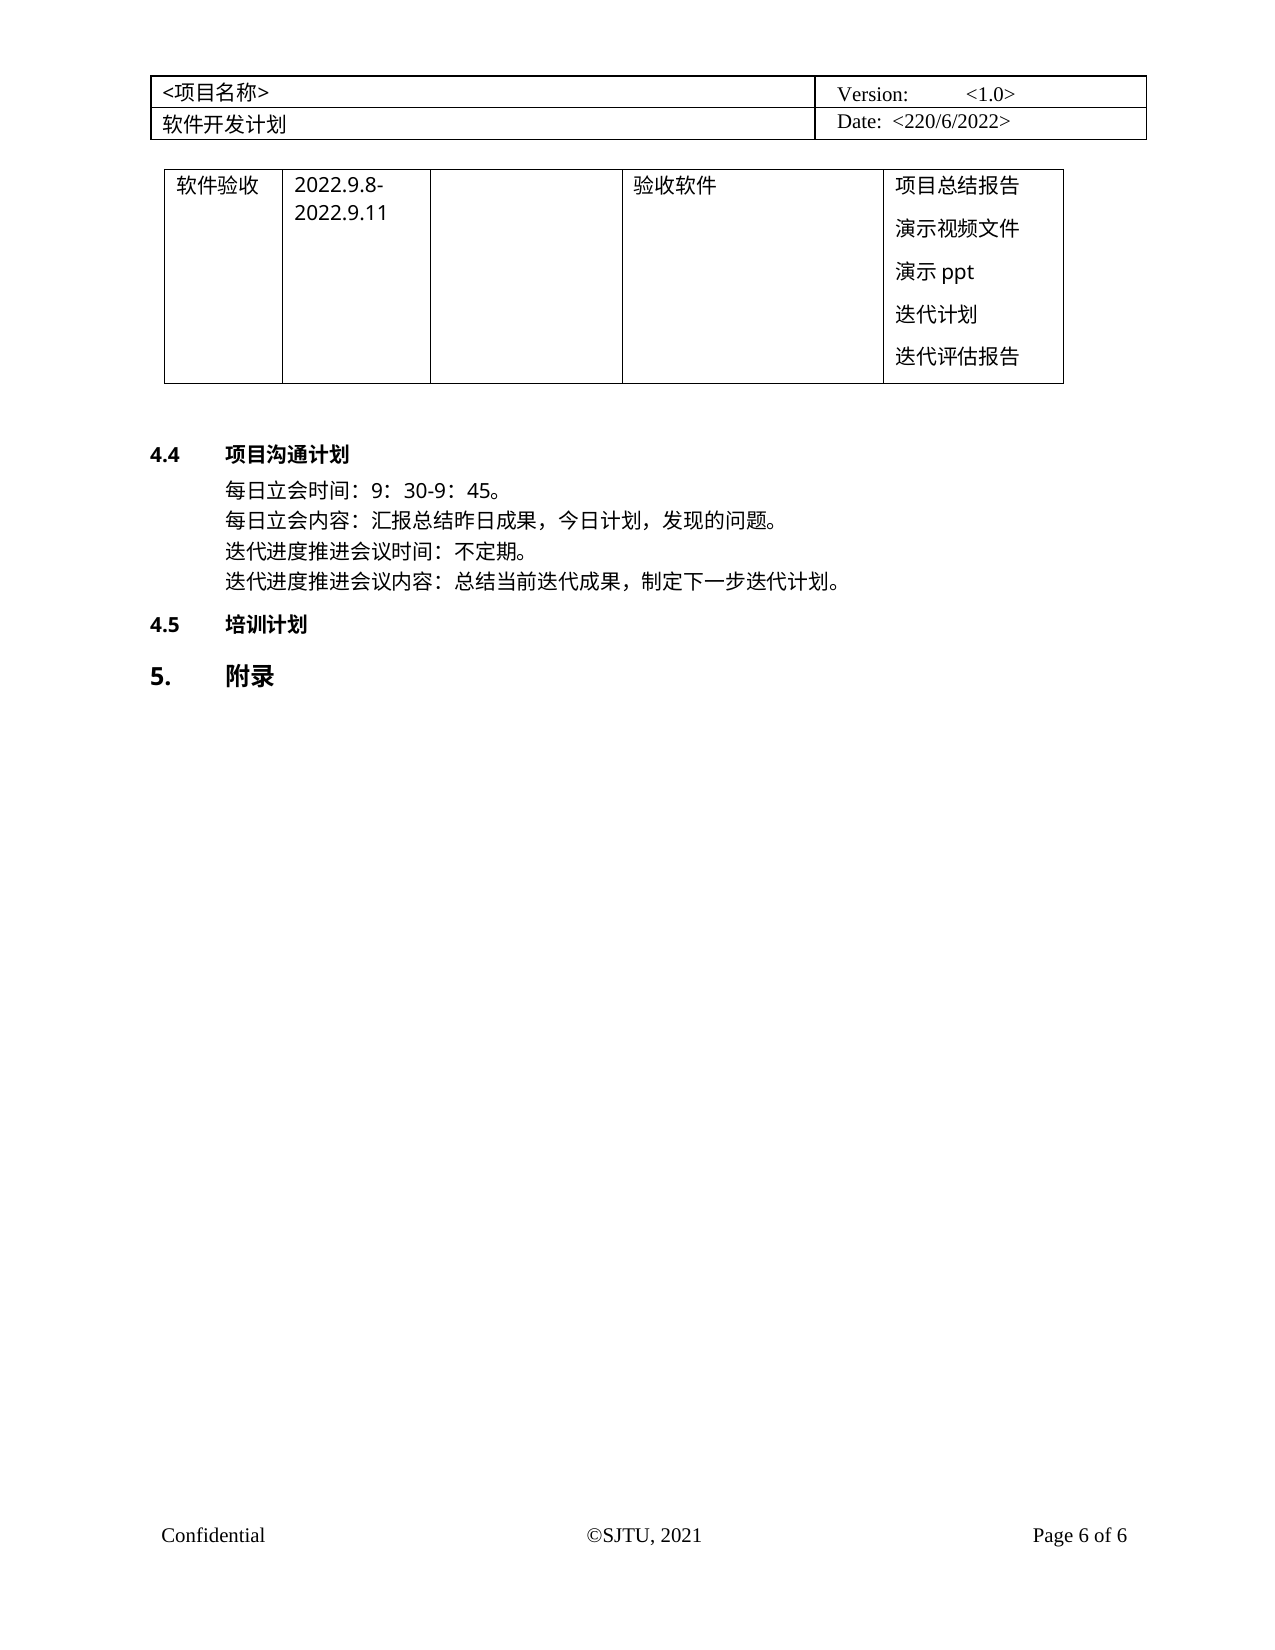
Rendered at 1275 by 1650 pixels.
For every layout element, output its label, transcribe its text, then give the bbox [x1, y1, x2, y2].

text 每日立会内容：汇报总结昨日成果，今日计划，发现的问题。 [225, 505, 1125, 535]
table_cell [431, 170, 622, 383]
table_cell 2022.9.8-2022.9.11 [283, 170, 430, 383]
subtitle 培训计划 [150, 608, 1125, 638]
text 迭代进度推进会议时间：不定期。 [225, 535, 1125, 565]
subtitle 项目沟通计划 [150, 438, 1125, 468]
subtitle 附录 [150, 657, 1125, 693]
table_cell 软件验收 [165, 170, 282, 383]
text 每日立会时间：9：30-9：45。 [225, 474, 1125, 505]
text 迭代进度推进会议内容：总结当前迭代成果，制定下一步迭代计划。 [225, 565, 1125, 595]
table_cell 验收软件 [623, 170, 883, 383]
table_cell 项目总结报告 演示视频文件 演示ppt 迭代计划 迭代评估报告 [884, 170, 1063, 383]
